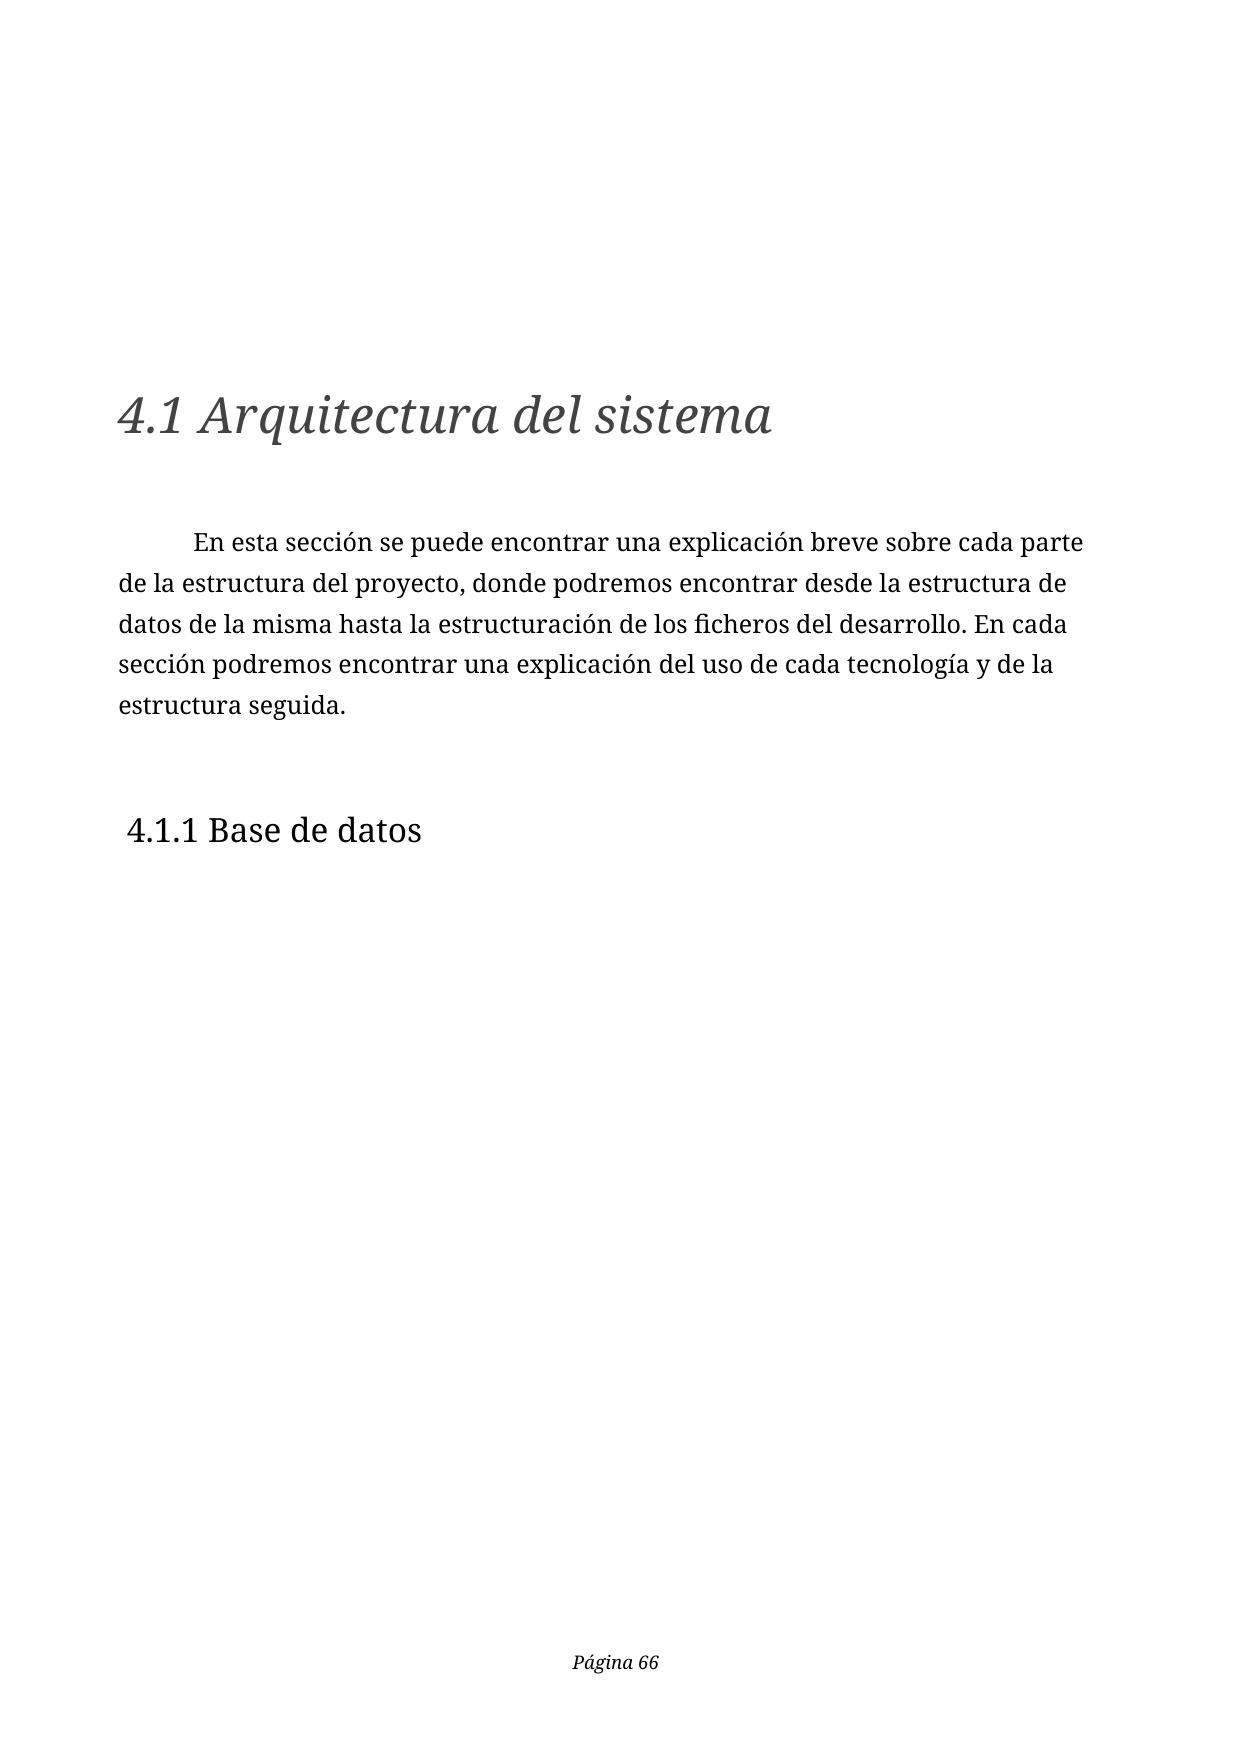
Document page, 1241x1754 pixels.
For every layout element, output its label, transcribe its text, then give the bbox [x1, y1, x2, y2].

text 4.1.1 Base de datos [118, 807, 1115, 852]
text En esta sección se puede encontrar una explicación breve sobre cada parte de la estructura del proyecto, donde podremos encontrar desde la estructura de datos de la misma hasta la estructuración de los ficheros del desarrollo. En cada sección podremos encontrar una explicación del uso de cada tecnología y de la estructura seguida. [118, 524, 1115, 722]
text 4.1 Arquitectura del sistema [118, 380, 1115, 448]
